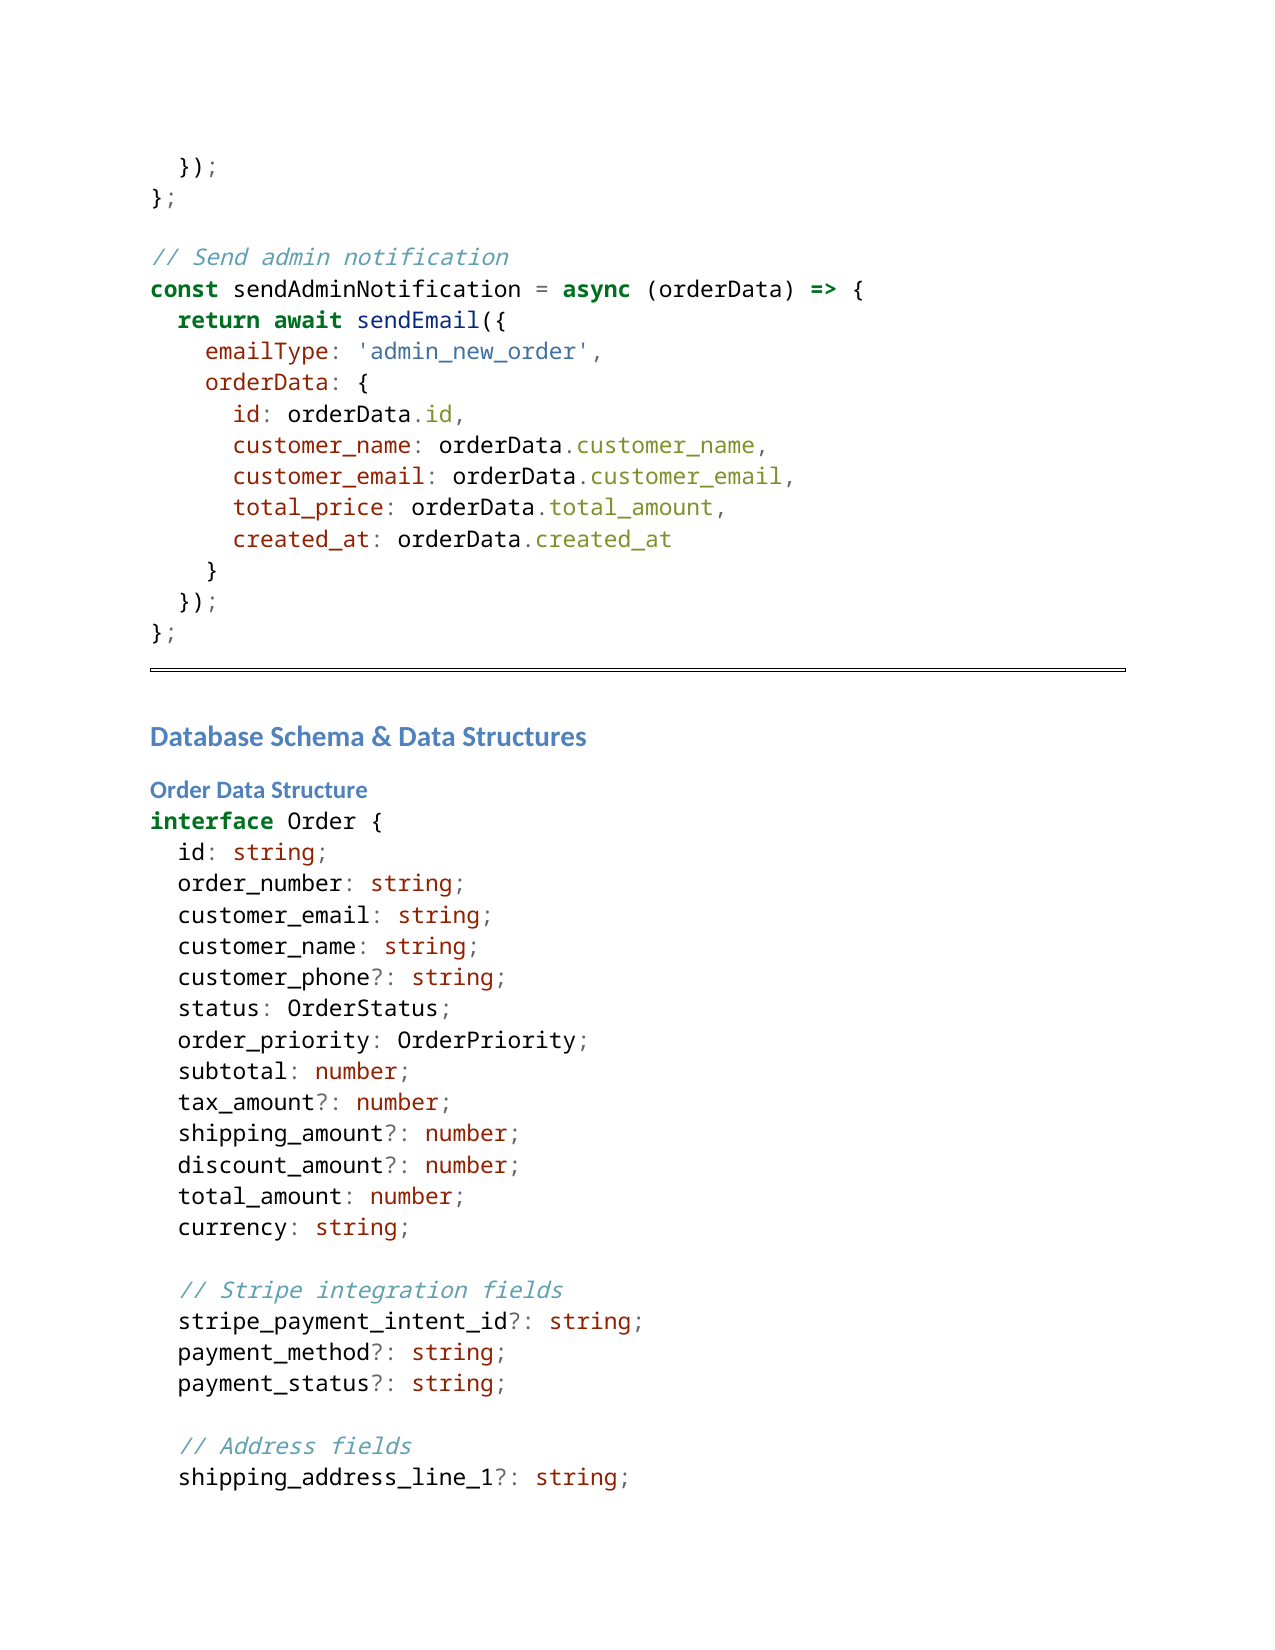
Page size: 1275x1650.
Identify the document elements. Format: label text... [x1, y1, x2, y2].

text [150, 805, 1125, 1492]
subtitle Order Data Structure [150, 774, 1125, 805]
subtitle Database Schema & Data Structures [150, 718, 1125, 753]
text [150, 150, 1125, 647]
